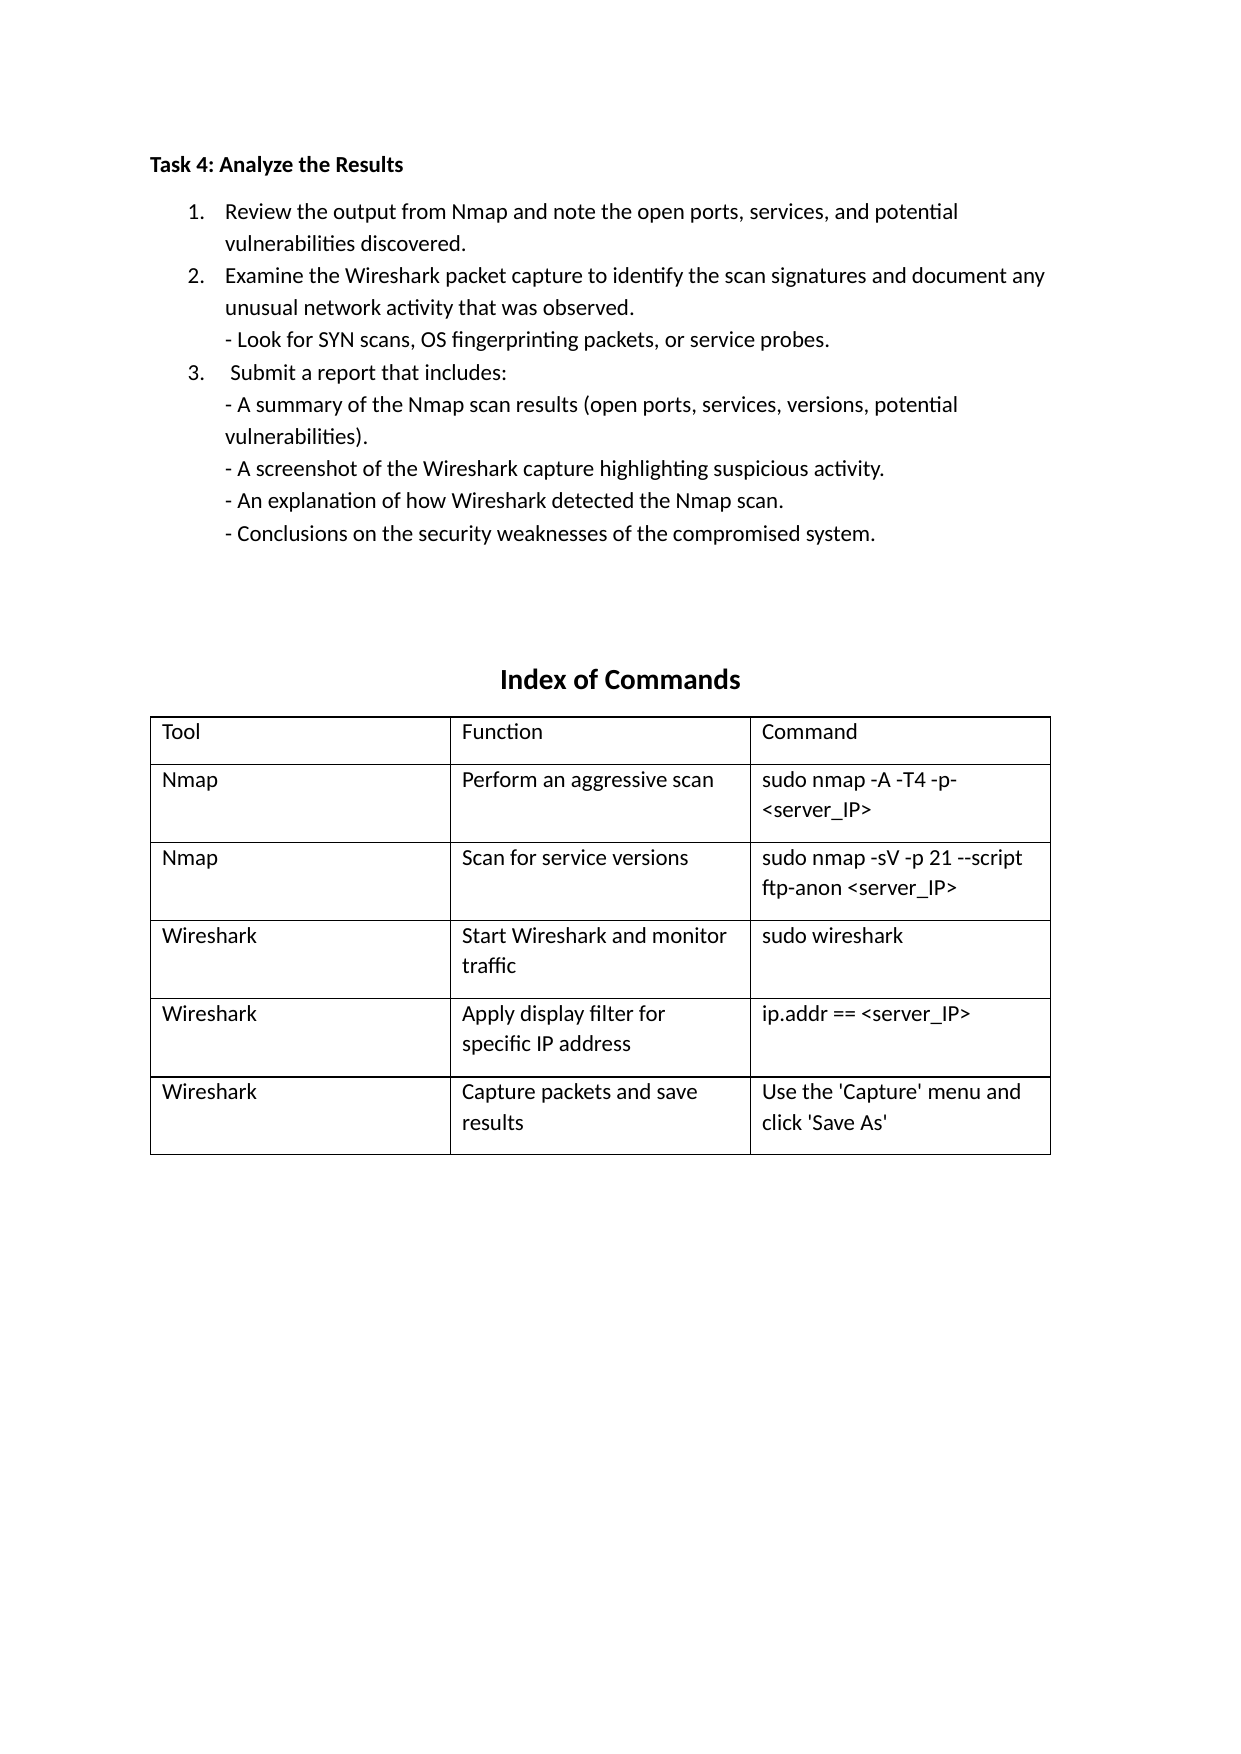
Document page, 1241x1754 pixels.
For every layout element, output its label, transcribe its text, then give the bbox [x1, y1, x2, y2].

text Task 4: Analyze the Results [150, 150, 1090, 178]
table_cell Use the 'Capture' menu and click 'Save As' [751, 1078, 1050, 1154]
table_cell Nmap [151, 765, 450, 842]
table_header Command [751, 718, 1050, 764]
table_header Tool [151, 718, 450, 764]
table_cell sudo nmap -sV -p 21 --script ftp-anon <server_IP> [751, 843, 1050, 920]
table_cell Capture packets and save results [451, 1078, 750, 1154]
list Examine the Wireshark packet capture to identify the scan signatures and document any unusual network activity that was observed. - Look for SYN scans, OS fingerprinting packets, or service probes. [187, 261, 1090, 354]
table_cell ip.addr == <server_IP> [751, 999, 1050, 1076]
table_cell Wireshark [151, 921, 450, 998]
table_header Function [451, 718, 750, 764]
table_cell Nmap [151, 843, 450, 920]
text Index of Commands [150, 661, 1090, 697]
list Review the output from Nmap and note the open ports, services, and potential vulnerabilities discovered. [187, 197, 1090, 257]
table_cell Wireshark [151, 1078, 450, 1154]
table_cell sudo wireshark [751, 921, 1050, 998]
table_cell Perform an aggressive scan [451, 765, 750, 842]
table_cell sudo nmap -A -T4 -p- <server_IP> [751, 765, 1050, 842]
table_cell Start Wireshark and monitor traffic [451, 921, 750, 998]
table_cell Scan for service versions [451, 843, 750, 920]
table_cell Wireshark [151, 999, 450, 1076]
table_cell Apply display filter for specific IP address [451, 999, 750, 1076]
list Submit a report that includes: - A summary of the Nmap scan results (open ports, services, versions, potential vulnerabilities). - A screenshot of the Wireshark capture highlighting suspicious activity. - An explanation of how Wireshark detected the Nmap scan. - Conclusions on the security weaknesses of the compromised system. [187, 358, 1090, 547]
